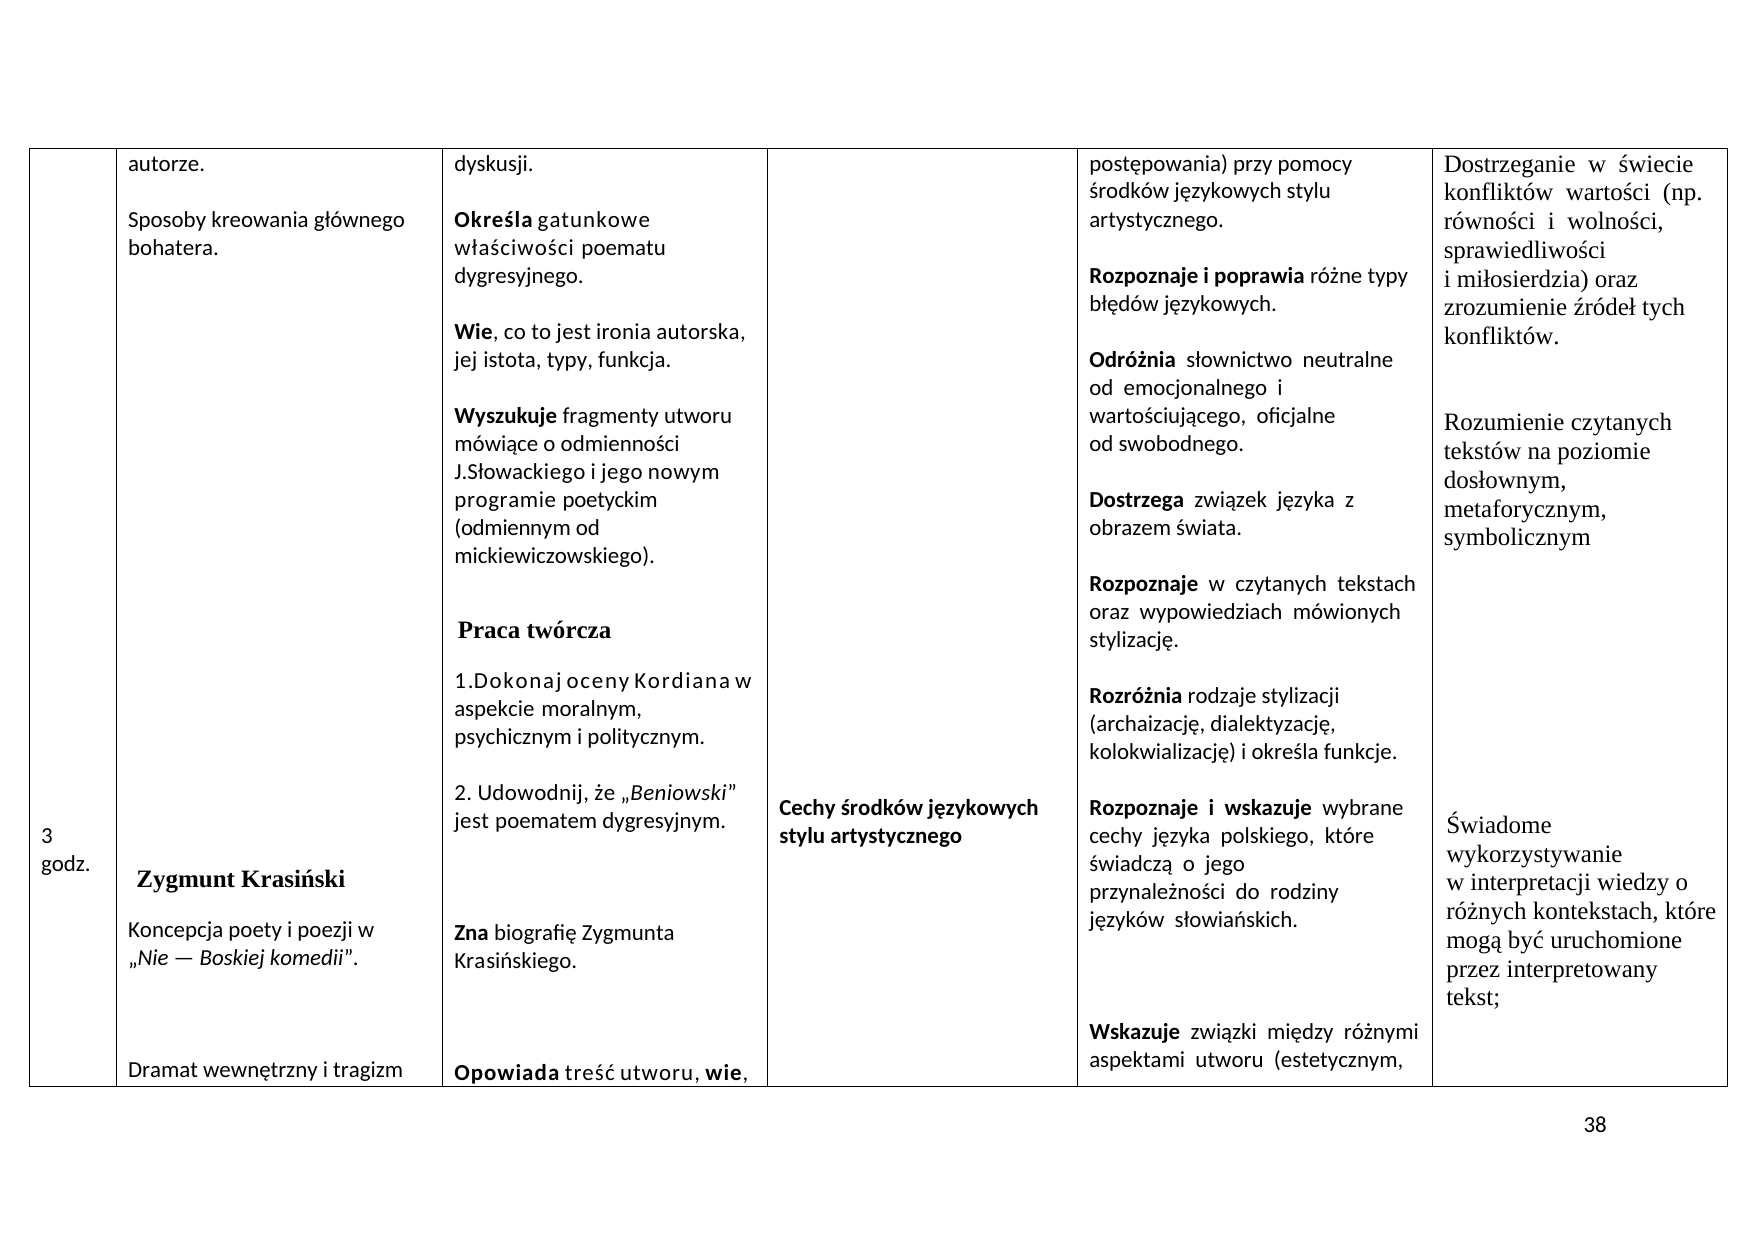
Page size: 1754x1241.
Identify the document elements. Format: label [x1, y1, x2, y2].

table_cell [443, 149, 767, 1086]
table_cell [1433, 149, 1727, 1086]
table_cell [768, 149, 1077, 1086]
table_cell [117, 149, 442, 1086]
table_cell [1078, 149, 1432, 1086]
table_cell [30, 149, 116, 1086]
